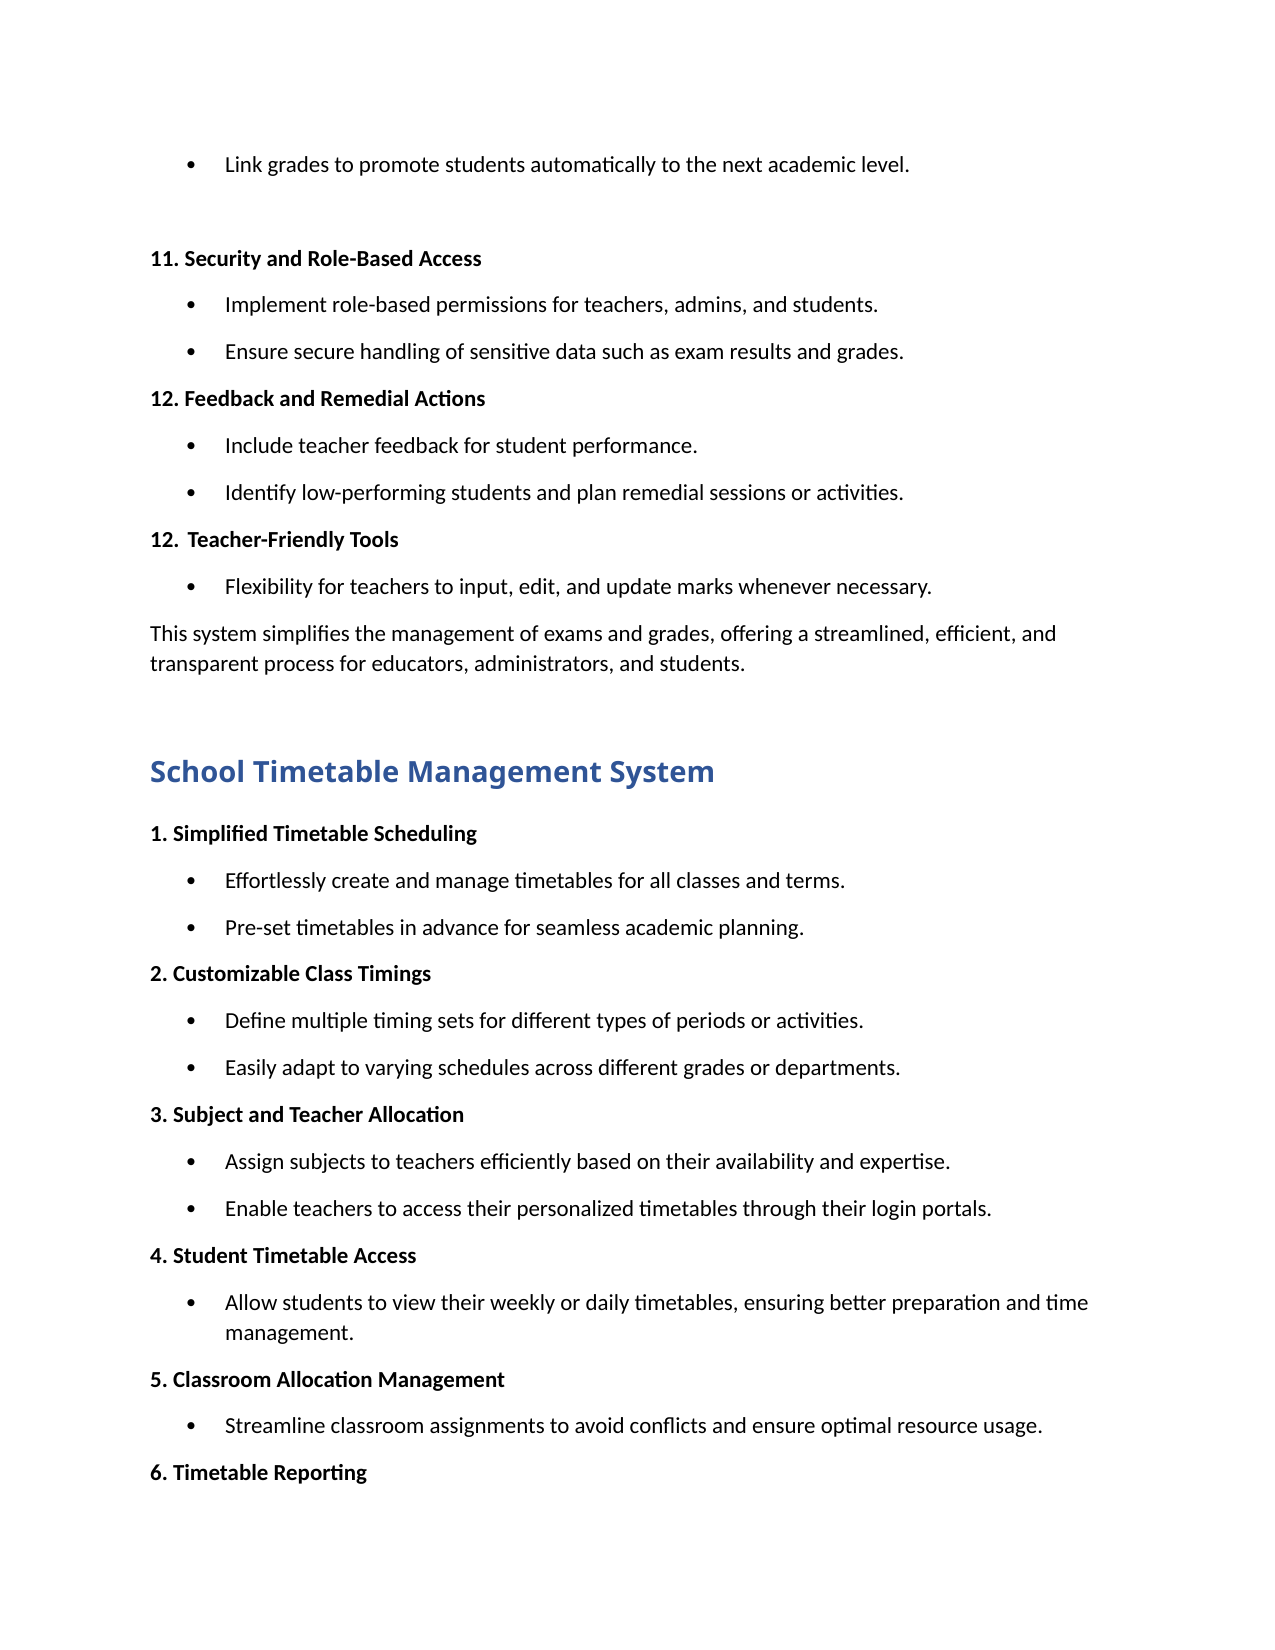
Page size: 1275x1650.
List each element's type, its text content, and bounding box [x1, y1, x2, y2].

text 11. Security and Role-Based Access [150, 244, 1125, 272]
text 3. Subject and Teacher Allocation [150, 1100, 1125, 1128]
list Easily adapt to varying schedules across different grades or departments. [187, 1053, 1125, 1081]
text 4. Student Timetable Access [150, 1241, 1125, 1269]
text This system simplifies the management of exams and grades, offering a streamlined, efficient, and transparent process for educators, administrators, and students. [150, 619, 1125, 677]
list Link grades to promote students automatically to the next academic level. [187, 150, 1125, 178]
list Define multiple timing sets for different types of periods or activities. [187, 1006, 1125, 1034]
text 2. Customizable Class Timings [150, 959, 1125, 987]
list Teacher-Friendly Tools [150, 525, 1125, 553]
text 12. Feedback and Remedial Actions [150, 384, 1125, 412]
list Include teacher feedback for student performance. [187, 431, 1125, 459]
list Effortlessly create and manage timetables for all classes and terms. [187, 866, 1125, 894]
text 1. Simplified Timetable Scheduling [150, 819, 1125, 847]
list Enable teachers to access their personalized timetables through their login portals. [187, 1194, 1125, 1222]
text 5. Classroom Allocation Management [150, 1365, 1125, 1393]
list Identify low-performing students and plan remedial sessions or activities. [187, 478, 1125, 506]
text 6. Timetable Reporting [150, 1458, 1125, 1486]
list Allow students to view their weekly or daily timetables, ensuring better preparation and time management. [187, 1288, 1125, 1346]
list Assign subjects to teachers efficiently based on their availability and expertise. [187, 1147, 1125, 1175]
list Streamline classroom assignments to avoid conflicts and ensure optimal resource usage. [187, 1412, 1125, 1439]
list Flexibility for teachers to input, edit, and update marks whenever necessary. [187, 572, 1125, 600]
list Ensure secure handling of sensitive data such as exam results and grades. [187, 337, 1125, 366]
list Pre-set timetables in advance for seamless academic planning. [187, 913, 1125, 941]
list Implement role-based permissions for teachers, admins, and students. [187, 291, 1125, 319]
subtitle School Timetable Management System [150, 751, 1125, 791]
